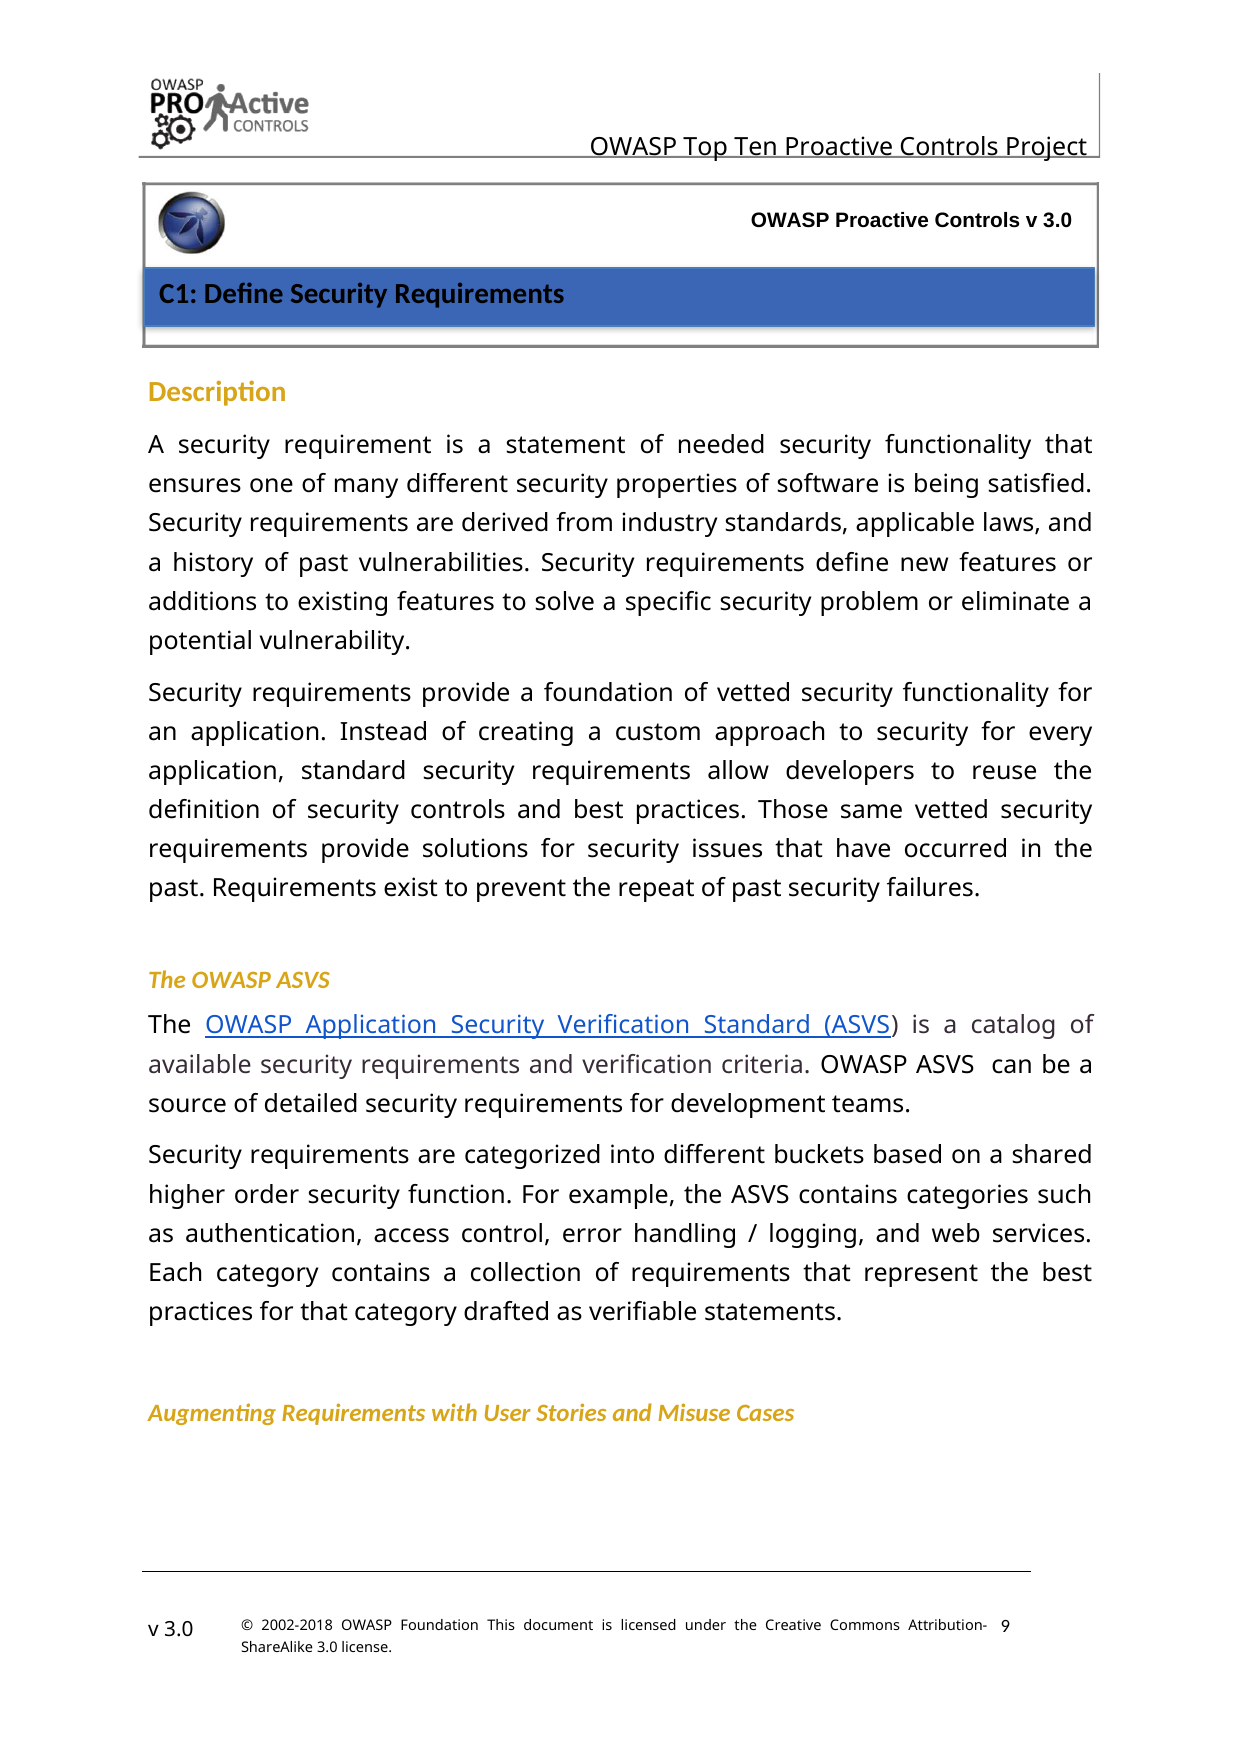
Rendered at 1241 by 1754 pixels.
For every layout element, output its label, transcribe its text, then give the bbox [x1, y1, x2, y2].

picture [142, 182, 1099, 348]
text Security requirements provide a foundation of vetted security functionality for an application. Instead of creating a custom approach to security for every application, standard security requirements allow developers to reuse the definition of security controls and best practices. Those same vetted security requirements provide solutions for security issues that have occurred in the past. Requirements exist to prevent the repeat of past security failures. [148, 674, 1094, 904]
text Security requirements are categorized into different buckets based on a shared higher order security function. For example, the ASVS contains categories such as authentication, access control, error handling / logging, and web services. Each category contains a collection of requirements that represent the best practices for that category drafted as verifiable statements. [148, 1137, 1094, 1328]
subtitle Description [148, 348, 1094, 409]
subtitle Augmenting Requirements with User Stories and Misuse Cases [148, 1397, 1094, 1427]
text A security requirement is a statement of needed security functionality that ensures one of many different security properties of software is being satisfied. Security requirements are derived from industry standards, applicable laws, and a history of past vulnerabilities. Security requirements define new features or additions to existing features to solve a specific security problem or eliminate a potential vulnerability. [148, 427, 1094, 657]
text The OWASP Application Security Verification Standard (ASVS) is a catalog of available security requirements and verification criteria. OWASP ASVS can be a source of detailed security requirements for development teams. [148, 1007, 1094, 1119]
picture [138, 73, 1101, 158]
subtitle The OWASP ASVS [148, 964, 1094, 995]
picture [716, 143, 724, 153]
